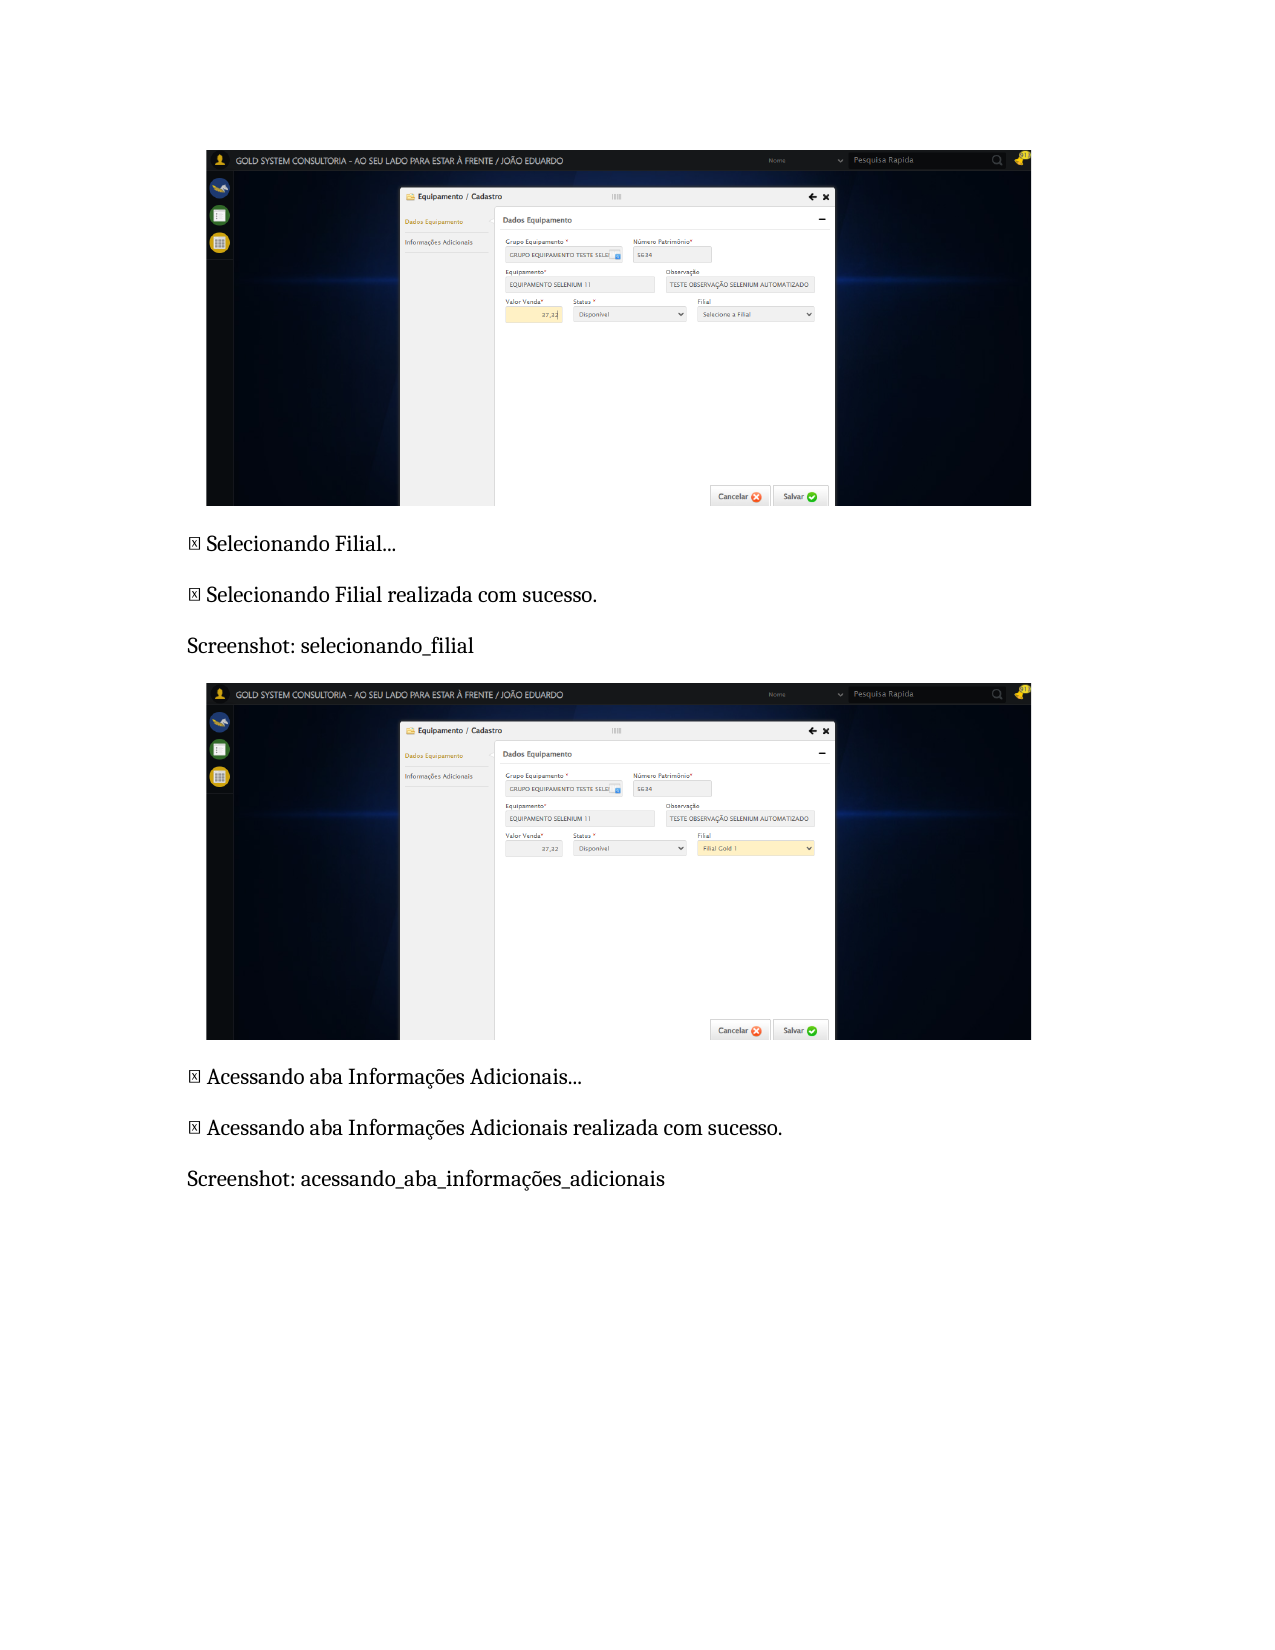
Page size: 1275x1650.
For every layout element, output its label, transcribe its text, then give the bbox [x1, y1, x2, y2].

text 🔄 Selecionando Filial... [187, 530, 1087, 557]
text Screenshot: acessando_aba_informações_adicionais [187, 1166, 1087, 1192]
text 🔄 Acessando aba Informações Adicionais... [187, 1064, 1087, 1090]
text ✅ Acessando aba Informações Adicionais realizada com sucesso. [187, 1115, 1087, 1141]
picture [206, 683, 1032, 1040]
picture [206, 150, 1032, 506]
text ✅ Selecionando Filial realizada com sucesso. [187, 581, 1087, 608]
text Screenshot: selecionando_filial [187, 632, 1087, 659]
